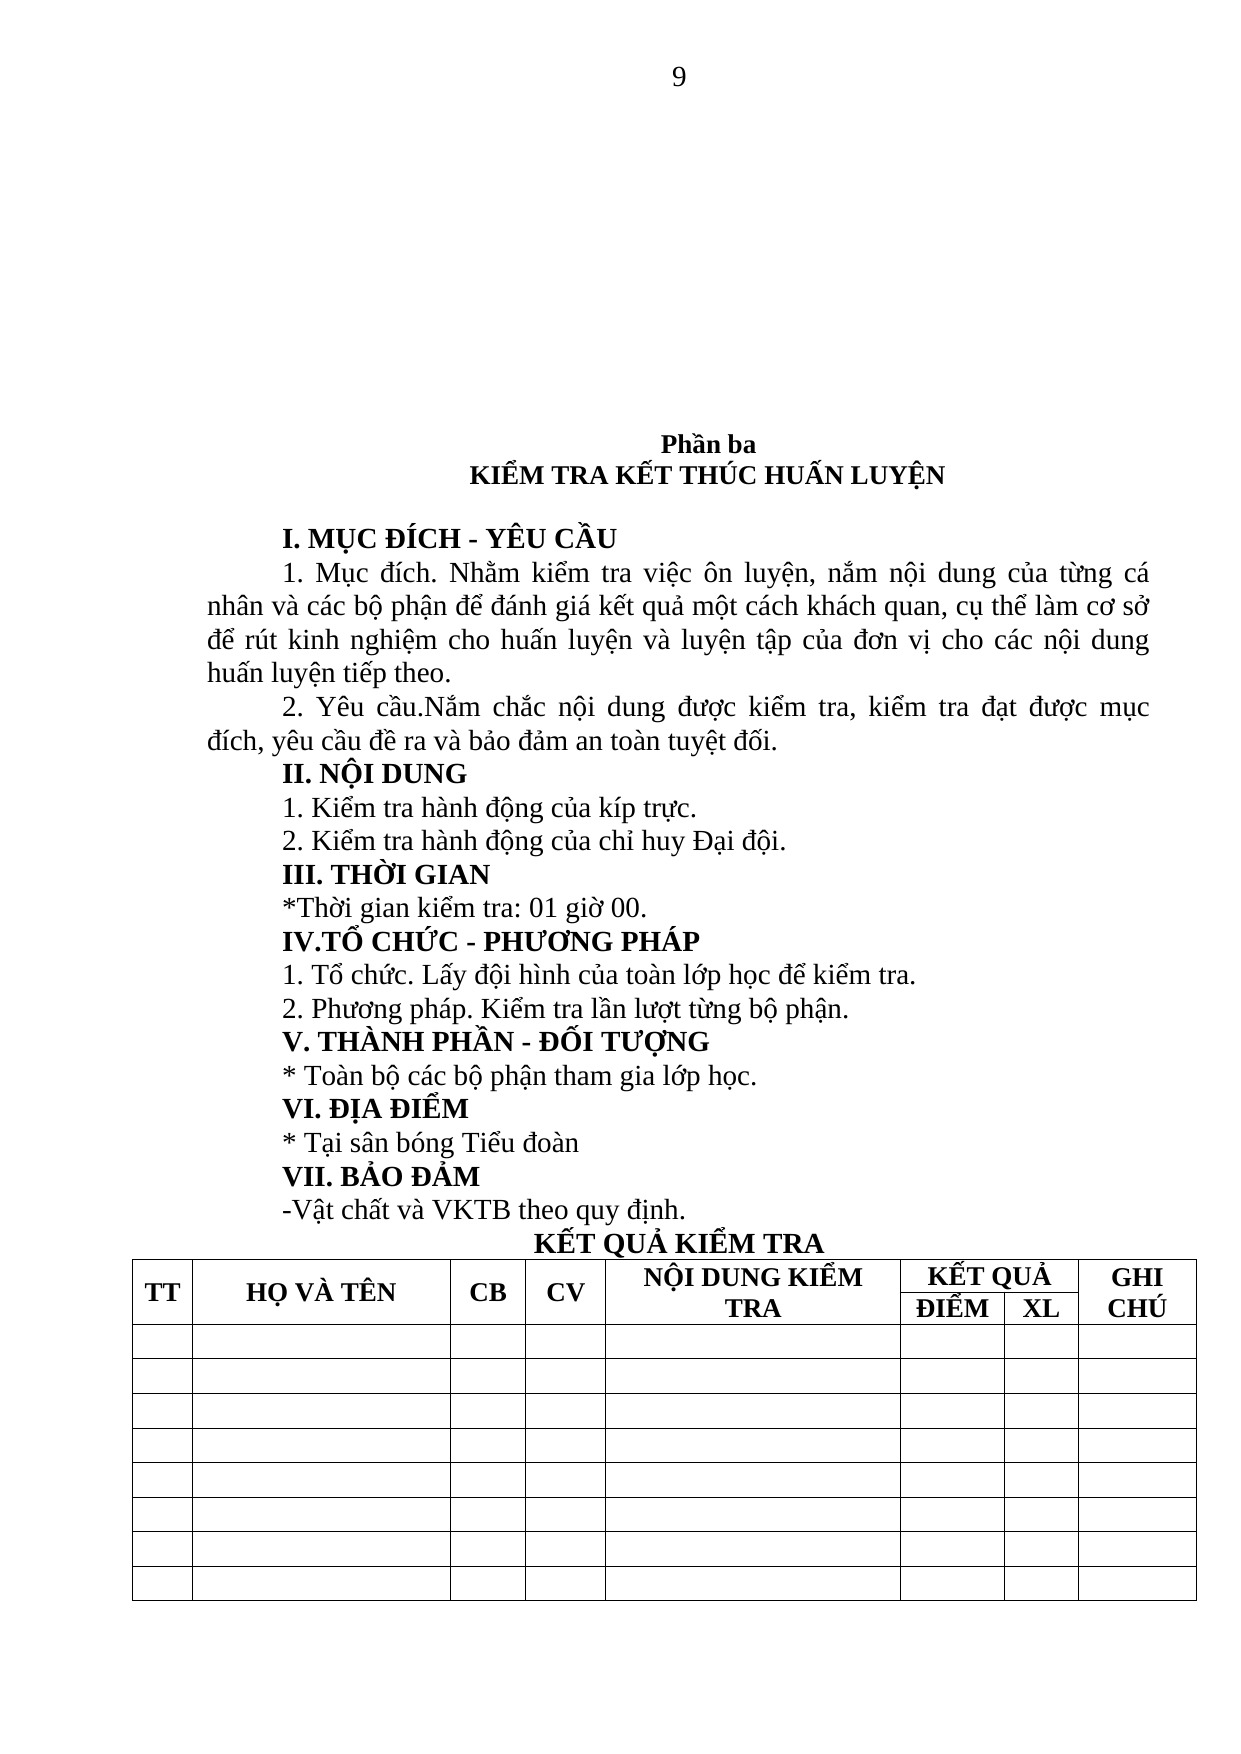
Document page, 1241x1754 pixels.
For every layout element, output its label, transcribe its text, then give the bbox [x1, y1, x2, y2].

text 2. Phương pháp. Kiểm tra lần lượt từng bộ phận. [207, 991, 1152, 1024]
table_cell [451, 1567, 525, 1600]
table_cell [606, 1394, 900, 1427]
table_cell [193, 1463, 450, 1497]
table_cell [133, 1325, 192, 1358]
table_cell [133, 1567, 192, 1600]
table_cell [451, 1463, 525, 1497]
text 1. Mục đích. Nhằm kiểm tra việc ôn luyện, nắm nội dung của từng cá nhân và các bộ phận để đánh giá kết quả một cách khách quan, cụ thể làm cơ sở để rút kinh nghiệm cho huấn luyện và luyện tập của đơn vị cho các nội dung huấn luyện tiếp theo. [207, 555, 1152, 689]
table_cell ĐIỂM [901, 1293, 1004, 1324]
text * Tại sân bóng Tiểu đoàn [207, 1125, 1152, 1159]
table_cell [1005, 1567, 1078, 1600]
table_cell [451, 1394, 525, 1427]
text 1. Kiểm tra hành động của kíp trực. [207, 790, 1152, 823]
table_cell [1079, 1567, 1196, 1600]
table_cell [901, 1567, 1004, 1600]
table_cell [606, 1325, 900, 1358]
table_header CV [526, 1260, 605, 1324]
text I. MỤC ĐÍCH - YÊU CẦU [207, 521, 1152, 555]
table_cell [133, 1429, 192, 1462]
text Phần ba [207, 428, 1152, 459]
text 2. Yêu cầu.Nắm chắc nội dung được kiểm tra, kiểm tra đạt được mục đích, yêu cầu đề ra và bảo đảm an toàn tuyệt đối. [207, 689, 1152, 756]
table_cell [1079, 1359, 1196, 1393]
table_cell [1005, 1359, 1078, 1393]
table_cell [193, 1359, 450, 1393]
table_cell [451, 1359, 525, 1393]
table_cell [133, 1463, 192, 1497]
table_cell [1079, 1325, 1196, 1358]
table_cell XL [1005, 1293, 1078, 1324]
table_cell [1005, 1532, 1078, 1566]
table_cell [1005, 1394, 1078, 1427]
table_cell [606, 1429, 900, 1462]
table_cell [133, 1394, 192, 1427]
table_cell [193, 1532, 450, 1566]
table_cell [526, 1359, 605, 1393]
table_cell [526, 1394, 605, 1427]
table_cell [901, 1429, 1004, 1462]
table_cell [606, 1463, 900, 1497]
table_cell [901, 1532, 1004, 1566]
table_cell [133, 1498, 192, 1531]
table_cell [606, 1567, 900, 1600]
table_cell [451, 1498, 525, 1531]
text KẾT QUẢ KIỂM TRA [207, 1226, 1152, 1259]
table_cell [901, 1498, 1004, 1531]
table_header KẾT QUẢ [901, 1260, 1078, 1292]
text VI. ĐỊA ĐIỂM [207, 1092, 1152, 1125]
text VII. BẢO ĐẢM [207, 1159, 1152, 1192]
text 2. Kiểm tra hành động của chỉ huy Đại đội. [207, 823, 1152, 857]
text 1. Tổ chức. Lấy đội hình của toàn lớp học để kiểm tra. [207, 957, 1152, 991]
text II. NỘI DUNG [207, 756, 1152, 790]
table_header HỌ VÀ TÊN [193, 1260, 450, 1324]
text KIỂM TRA KẾT THÚC HUẤN LUYỆN [207, 459, 1152, 490]
table_cell [606, 1359, 900, 1393]
table_cell [133, 1532, 192, 1566]
table_cell [606, 1498, 900, 1531]
table_cell [1079, 1532, 1196, 1566]
table_cell [1079, 1429, 1196, 1462]
table_cell [193, 1394, 450, 1427]
text * Toàn bộ các bộ phận tham gia lớp học. [207, 1058, 1152, 1092]
table_cell [193, 1498, 450, 1531]
text IV.TỔ CHỨC - PHƯƠNG PHÁP [207, 924, 1152, 957]
table_cell [193, 1567, 450, 1600]
table_cell [451, 1325, 525, 1358]
text V. THÀNH PHẦN - ĐỐI TƯỢNG [207, 1024, 1152, 1058]
table_cell [1005, 1463, 1078, 1497]
table_cell [526, 1325, 605, 1358]
text *Thời gian kiểm tra: 01 giờ 00. [207, 890, 1152, 924]
table_cell [526, 1498, 605, 1531]
table_cell [606, 1532, 900, 1566]
table_cell [526, 1463, 605, 1497]
table_cell [1005, 1325, 1078, 1358]
table_cell [1079, 1463, 1196, 1497]
table_cell [133, 1359, 192, 1393]
table_cell [451, 1532, 525, 1566]
text -Vật chất và VKTB theo quy định. [282, 1192, 1152, 1226]
table_cell [526, 1567, 605, 1600]
table_header GHI CHÚ [1079, 1260, 1196, 1324]
text III. THỜI GIAN [207, 857, 1152, 890]
table_cell [901, 1394, 1004, 1427]
table_cell [1005, 1429, 1078, 1462]
table_cell [526, 1429, 605, 1462]
table_cell [193, 1429, 450, 1462]
table_cell [901, 1325, 1004, 1358]
table_cell [1079, 1498, 1196, 1531]
table_cell [901, 1463, 1004, 1497]
table_cell [1079, 1394, 1196, 1427]
table_header NỘI DUNG KIỂM TRA [606, 1260, 900, 1324]
table_header CB [451, 1260, 525, 1324]
table_cell [451, 1429, 525, 1462]
table_cell [193, 1325, 450, 1358]
table_cell [1005, 1498, 1078, 1531]
table_header TT [133, 1260, 192, 1324]
table_cell [526, 1532, 605, 1566]
table_cell [901, 1359, 1004, 1393]
